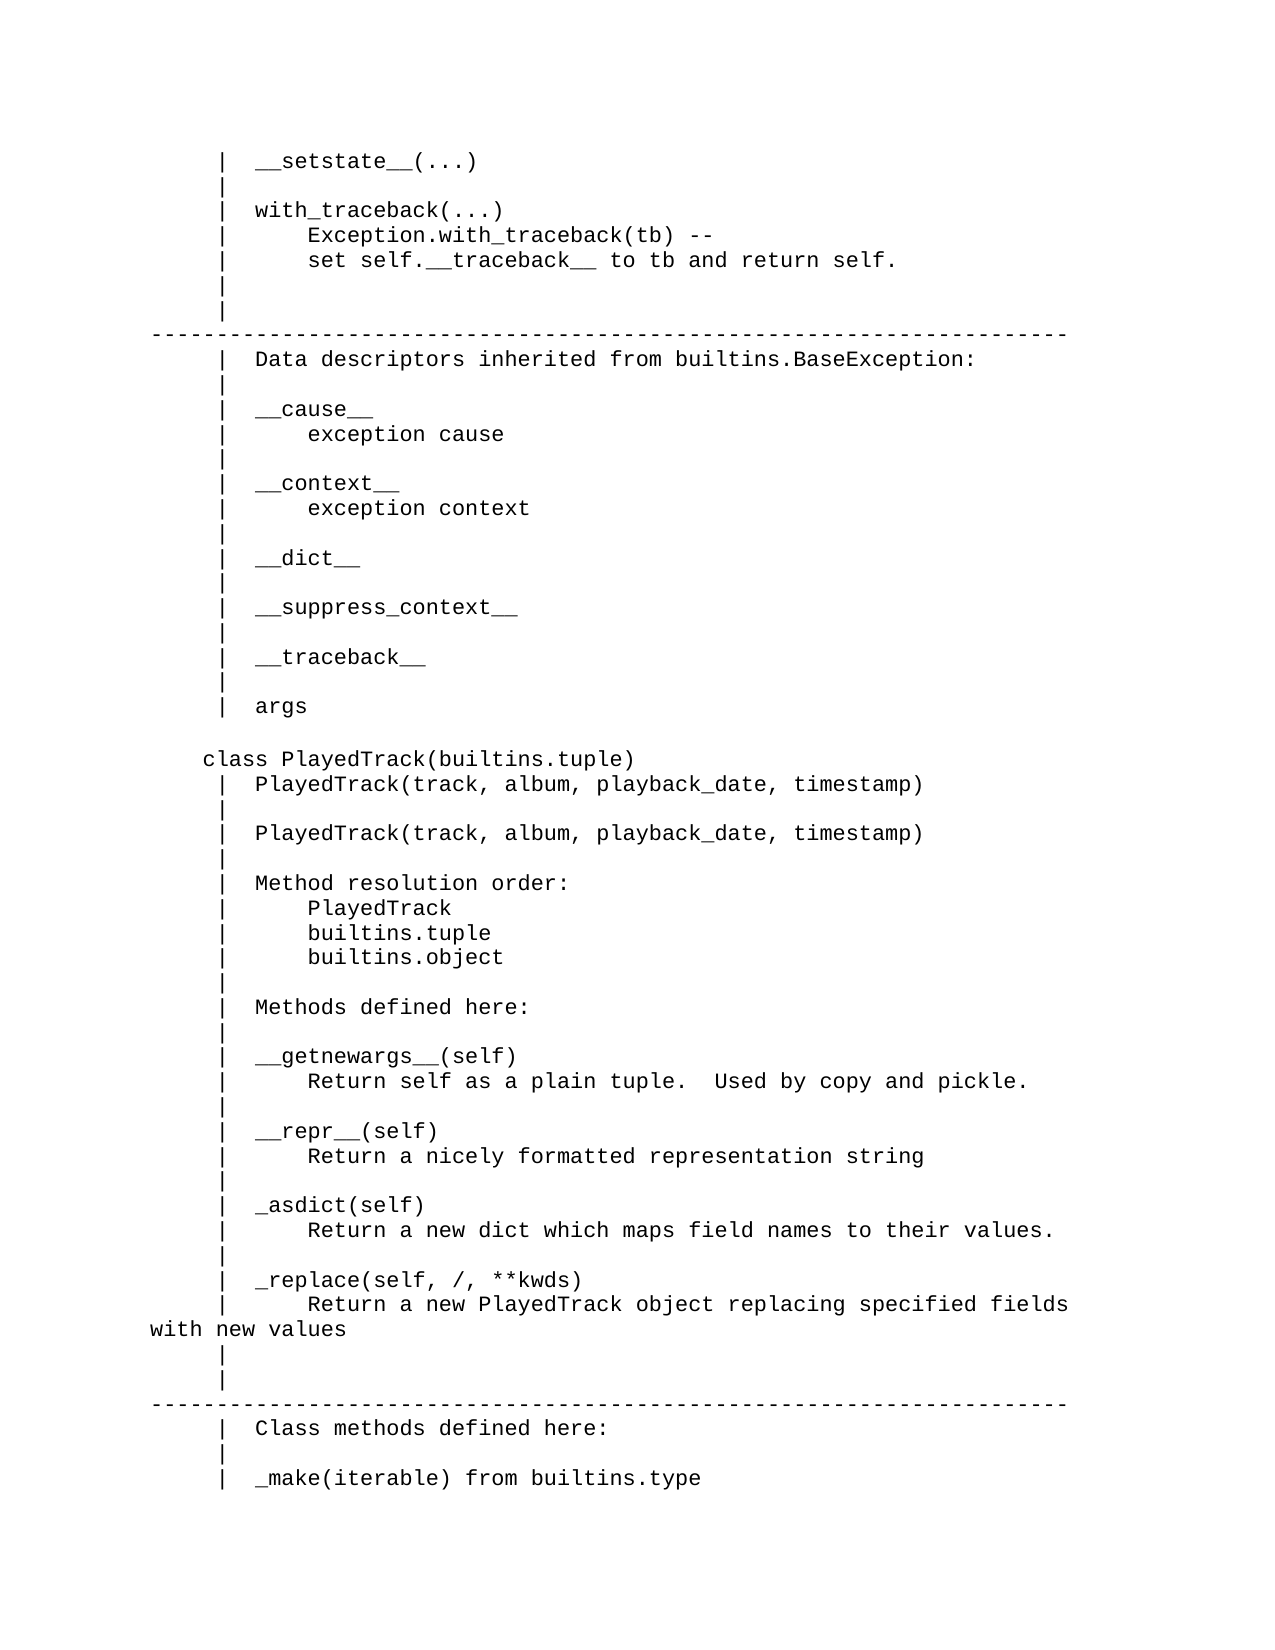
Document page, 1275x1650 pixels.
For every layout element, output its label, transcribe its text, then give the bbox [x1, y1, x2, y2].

text | __setstate__(...) [150, 150, 1125, 175]
text | ---------------------------------------------------------------------- [150, 299, 1125, 348]
text | __cause__ [150, 398, 1125, 423]
text | _asdict(self) [150, 1194, 1125, 1219]
text | [150, 621, 1125, 646]
text | Return a new PlayedTrack object replacing specified fields with new values [150, 1294, 1125, 1343]
text | _make(iterable) from builtins.type [150, 1467, 1125, 1492]
text | _replace(self, /, **kwds) [150, 1269, 1125, 1294]
text | [150, 175, 1125, 199]
text | __context__ [150, 472, 1125, 497]
text | Method resolution order: [150, 872, 1125, 897]
text | Exception.with_traceback(tb) -- [150, 224, 1125, 249]
text | [150, 1095, 1125, 1120]
text | Class methods defined here: [150, 1418, 1125, 1442]
text | [150, 1021, 1125, 1046]
text | PlayedTrack(track, album, playback_date, timestamp) [150, 823, 1125, 847]
text | set self.__traceback__ to tb and return self. [150, 249, 1125, 274]
text | builtins.tuple [150, 922, 1125, 947]
text | Return a new dict which maps field names to their values. [150, 1219, 1125, 1244]
text | __getnewargs__(self) [150, 1046, 1125, 1071]
text | PlayedTrack(track, album, playback_date, timestamp) [150, 773, 1125, 798]
text | Return a nicely formatted representation string [150, 1145, 1125, 1170]
text | Data descriptors inherited from builtins.BaseException: [150, 348, 1125, 373]
text | __dict__ [150, 547, 1125, 571]
text class PlayedTrack(builtins.tuple) [150, 748, 1125, 773]
text | __repr__(self) [150, 1120, 1125, 1145]
text | [150, 373, 1125, 398]
text | [150, 798, 1125, 823]
text | PlayedTrack [150, 897, 1125, 922]
text | [150, 274, 1125, 299]
text | __traceback__ [150, 646, 1125, 671]
text | args [150, 695, 1125, 720]
text | [150, 1343, 1125, 1368]
text | Return self as a plain tuple. Used by copy and pickle. [150, 1071, 1125, 1095]
text | [150, 971, 1125, 996]
text | [150, 447, 1125, 472]
text | with_traceback(...) [150, 199, 1125, 224]
text | Methods defined here: [150, 996, 1125, 1021]
text | exception cause [150, 423, 1125, 447]
text | [150, 571, 1125, 596]
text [150, 1368, 1125, 1418]
text | [150, 847, 1125, 872]
text | [150, 671, 1125, 695]
text | [150, 1244, 1125, 1269]
text | __suppress_context__ [150, 596, 1125, 621]
text | exception context [150, 497, 1125, 522]
text | builtins.object [150, 947, 1125, 971]
text | [150, 522, 1125, 547]
text | [150, 1442, 1125, 1467]
text | [150, 1170, 1125, 1194]
